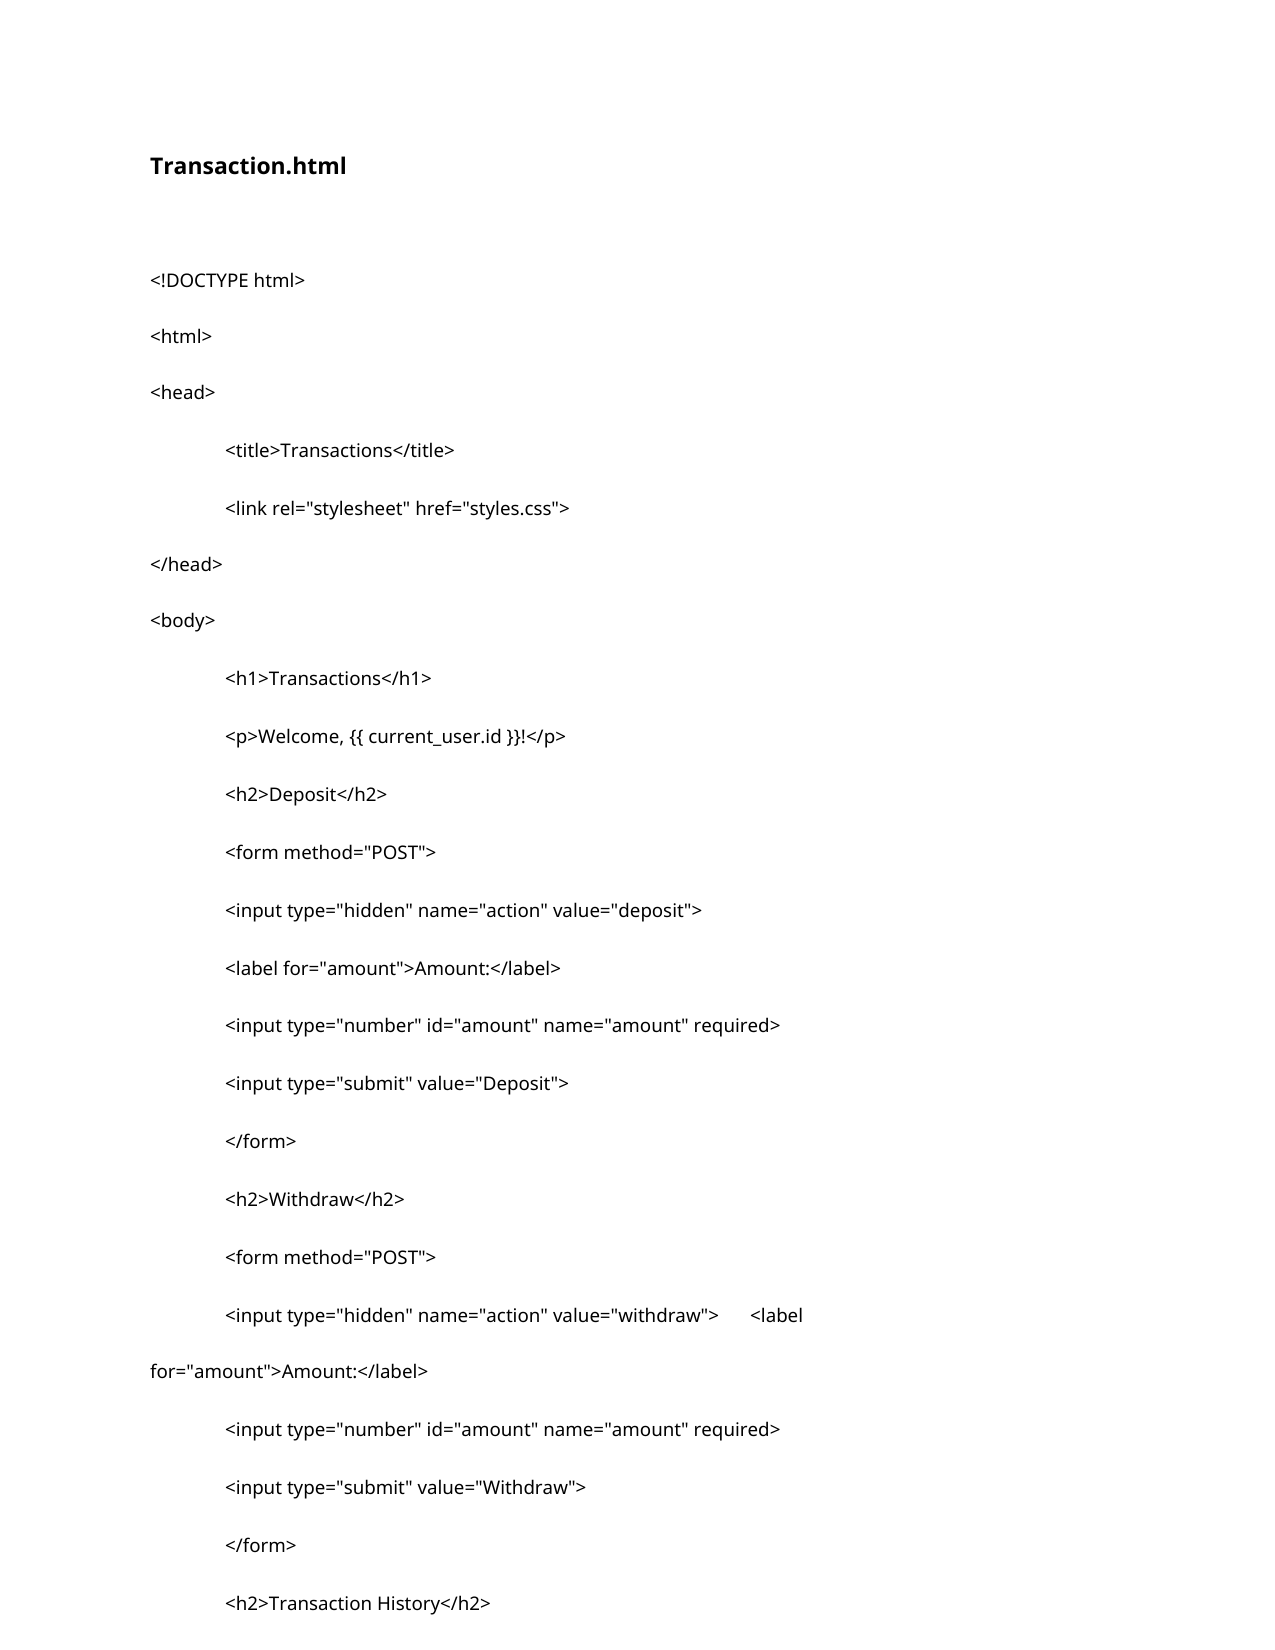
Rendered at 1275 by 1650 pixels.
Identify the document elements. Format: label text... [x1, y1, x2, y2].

text <!DOCTYPE html> <html> <head> <title>Transactions</title> <link rel="stylesheet" href="styles.css"> </head> <body> <h1>Transactions</h1> <p>Welcome, {{ current_user.id }}!</p> <h2>Deposit</h2> <form method="POST"> <input type="hidden" name="action" value="deposit"> <label for="amount">Amount:</label> <input type="number" id="amount" name="amount" required> <input type="submit" value="Deposit"> </form> <h2>Withdraw</h2> <form method="POST"> <input type="hidden" name="action" value="withdraw"> <label for="amount">Amount:</label> <input type="number" id="amount" name="amount" required> <input type="submit" value="Withdraw"> </form> <h2>Transaction History</h2> [150, 267, 840, 1616]
text Transaction.html [150, 150, 1275, 181]
